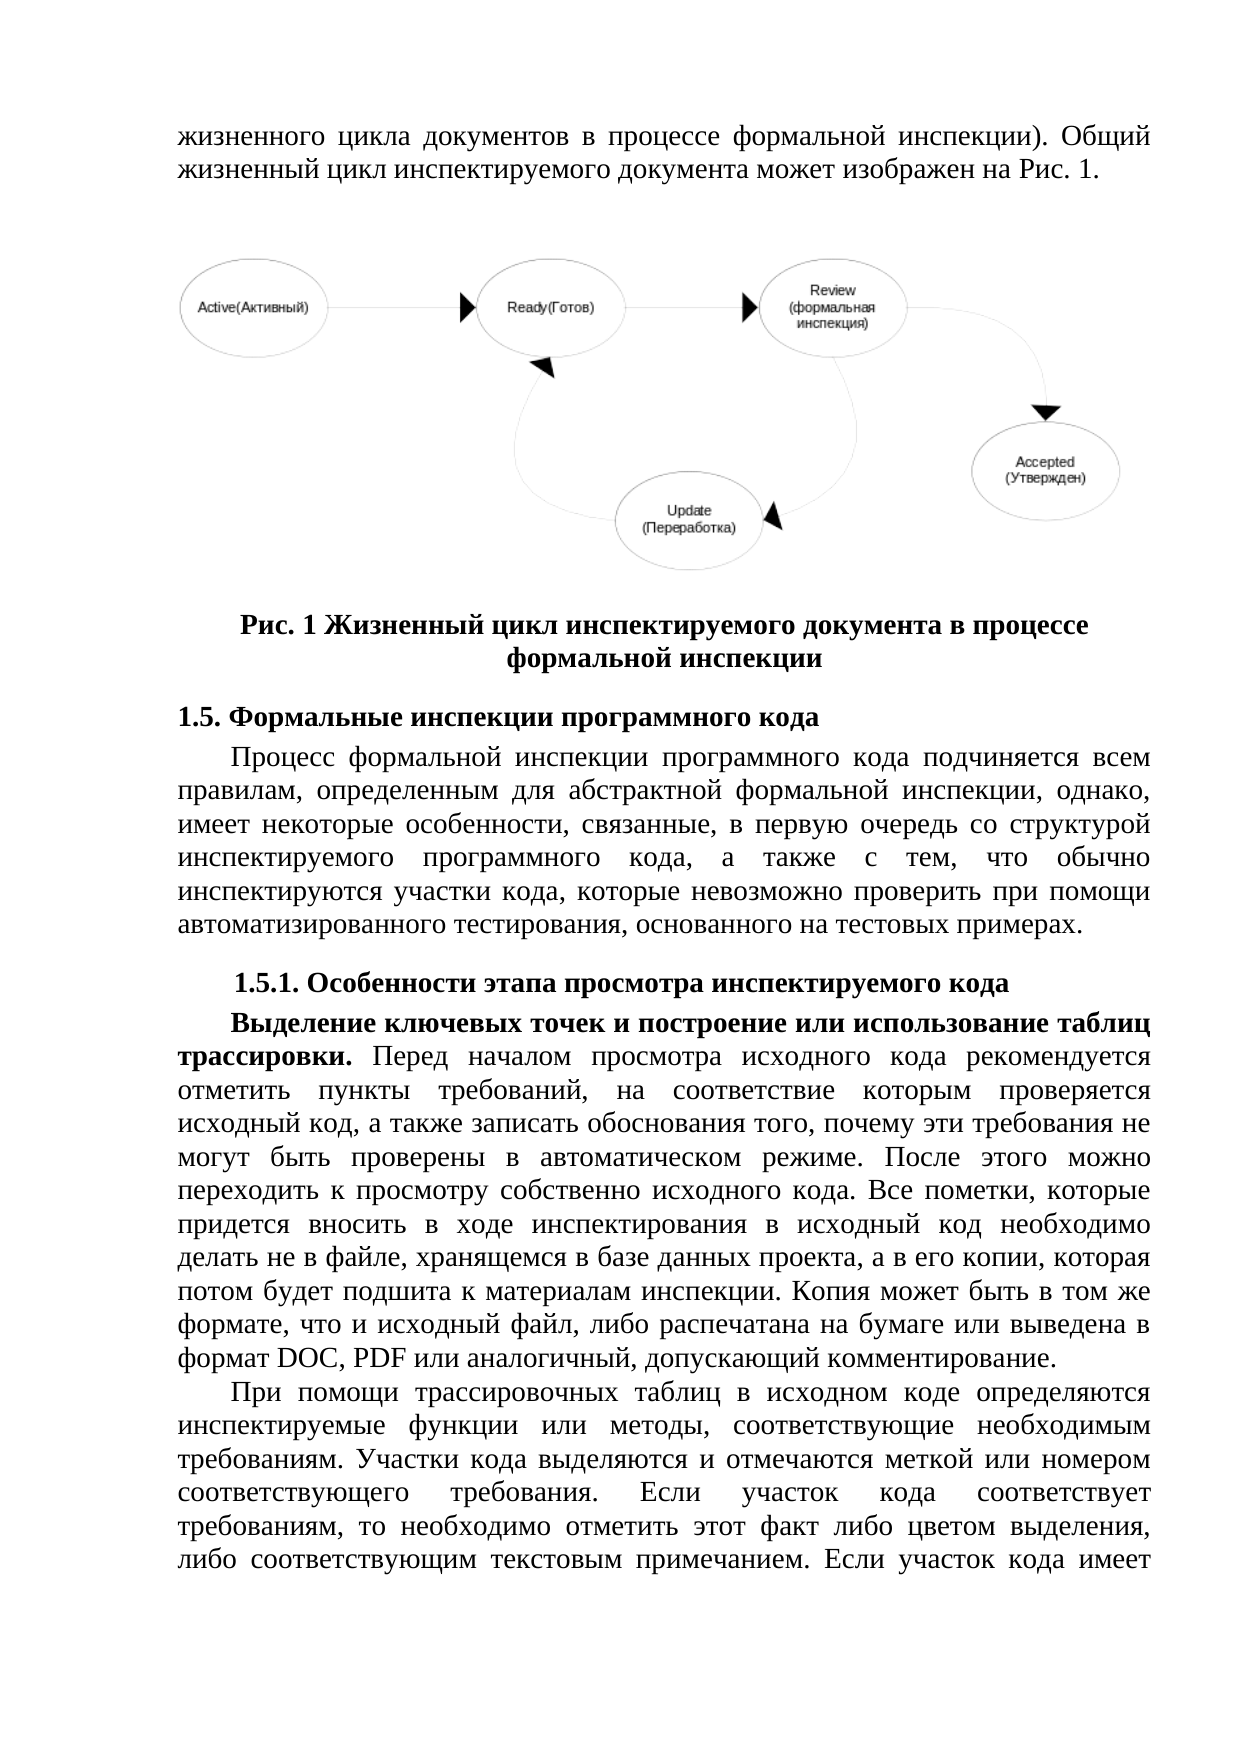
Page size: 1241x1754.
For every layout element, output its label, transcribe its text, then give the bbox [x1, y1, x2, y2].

subtitle Особенности этапа просмотра инспектируемого кода [233, 965, 1152, 998]
subtitle Формальные инспекции программного кода [177, 699, 1152, 732]
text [177, 118, 1152, 185]
text Процесс формальной инспекции программного кода подчиняется всем правилам, определенным для абстрактной формальной инспекции, однако, имеет некоторые особенности, связанные, в первую очередь со структурой инспектируемого программного кода, а также с тем, что обычно инспектируются участки кода, которые невозможно проверить при помощи автоматизированного тестирования, основанного на тестовых примерах. [177, 739, 1152, 940]
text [177, 1374, 1152, 1575]
text Выделение ключевых точек и построение или использование таблиц трассировки. Перед началом просмотра исходного кода рекомендуется отметить пункты требований, на соответствие которым проверяется исходный код, а также записать обоснования того, почему эти требования не могут быть проверены в автоматическом режиме. После этого можно переходить к просмотру собственно исходного кода. Все пометки, которые придется вносить в ходе инспектирования в исходный код необходимо делать не в файле, хранящемся в базе данных проекта, а в его копии, которая потом будет подшита к материалам инспекции. Копия может быть в том же формате, что и исходный файл, либо распечатана на бумаге или выведена в формат DOC, PDF или аналогичный, допускающий комментирование. [177, 1005, 1152, 1374]
